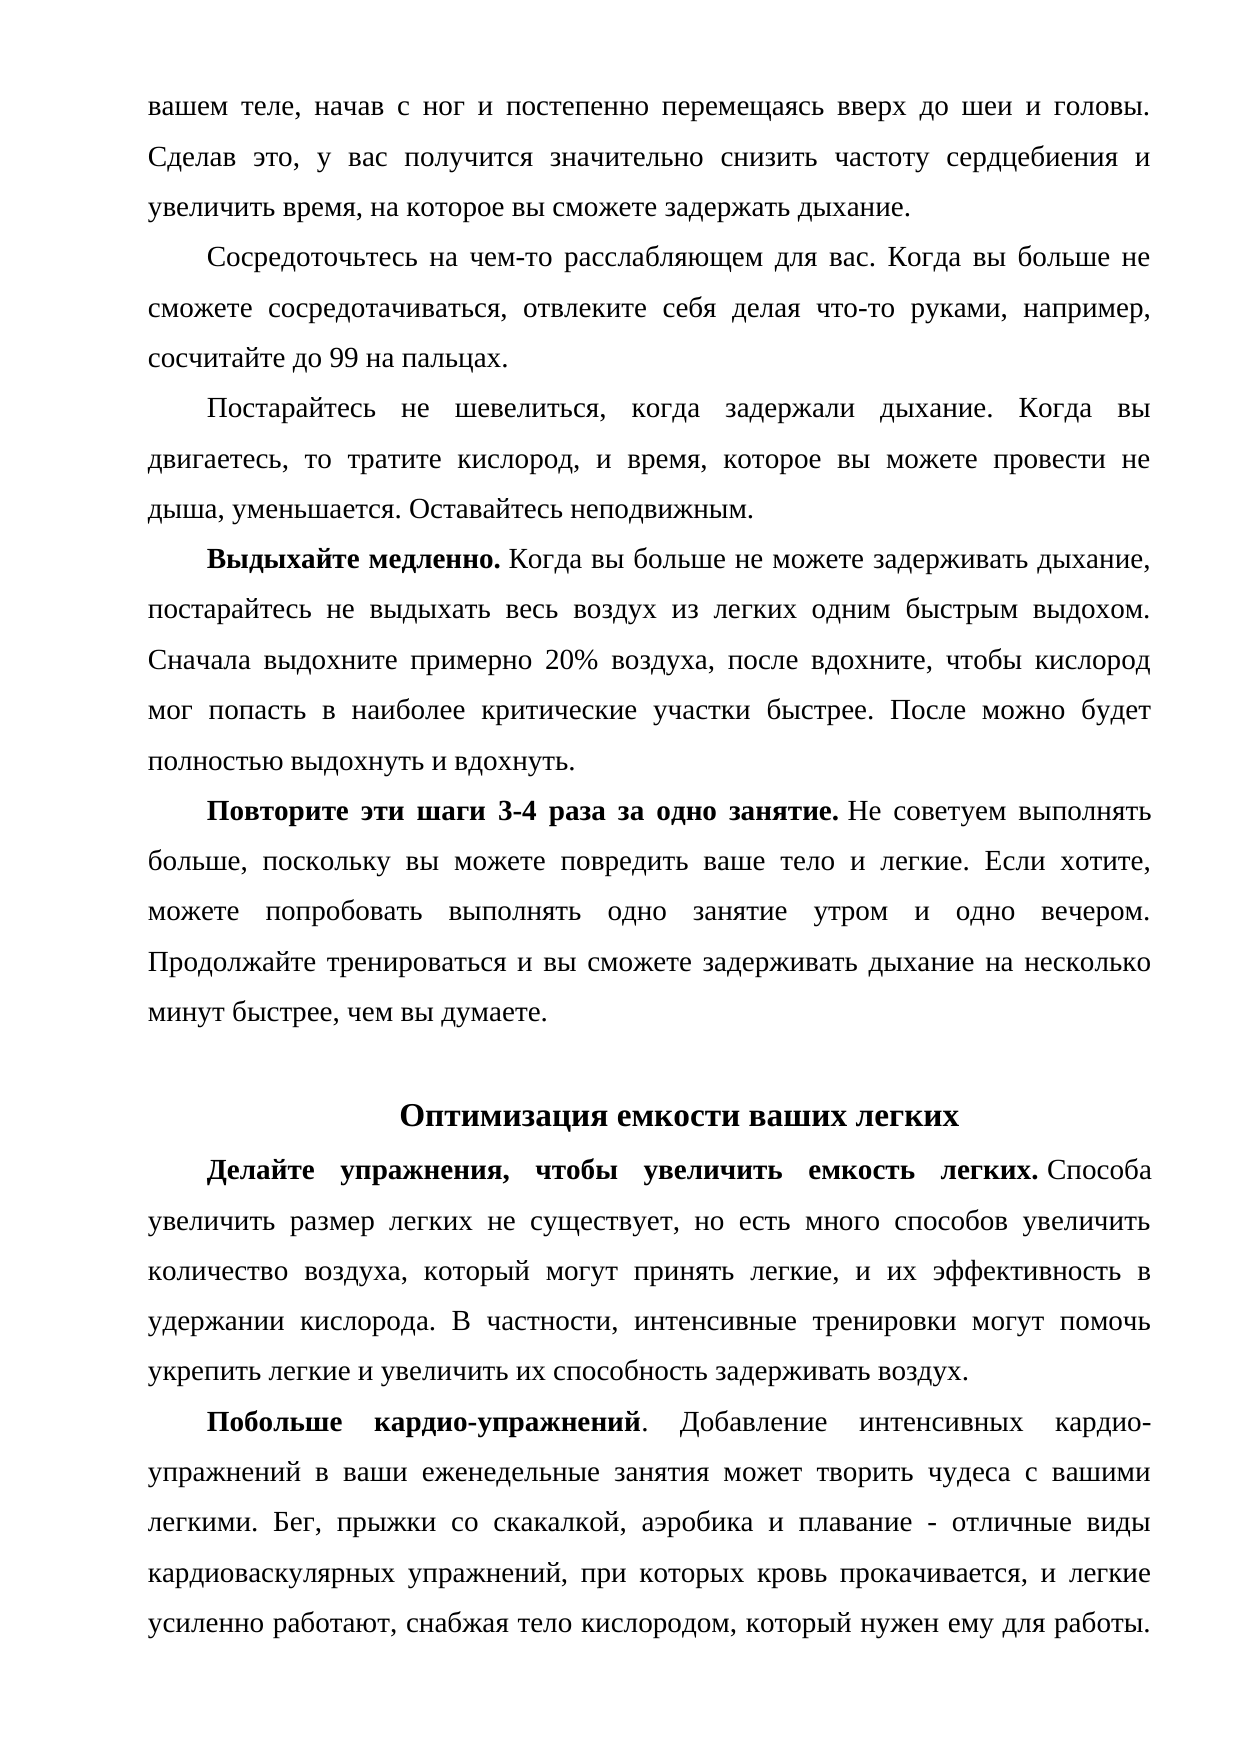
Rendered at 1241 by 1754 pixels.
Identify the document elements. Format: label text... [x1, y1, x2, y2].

text Повторите эти шаги 3-4 раза за одно занятие. Не советуем выполнять больше, поскольку вы можете повредить ваше тело и легкие. Если хотите, можете попробовать выполнять одно занятие утром и одно вечером. Продолжайте тренироваться и вы сможете задерживать дыхание на несколько минут быстрее, чем вы думаете. [148, 793, 1152, 1028]
text Выдыхайте медленно. Когда вы больше не можете задерживать дыхание, постарайтесь не выдыхать весь воздух из легких одним быстрым выдохом. Сначала выдохните примерно 20% воздуха, после вдохните, чтобы кислород мог попасть в наиболее критические участки быстрее. После можно будет полностью выдохнуть и вдохнуть. [148, 541, 1152, 776]
text Постарайтесь не шевелиться, когда задержали дыхание. Когда вы двигаетесь, то тратите кислород, и время, которое вы можете провести не дыша, уменьшается. Оставайтесь неподвижным. [148, 390, 1152, 524]
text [148, 88, 1152, 223]
text Делайте упражнения, чтобы увеличить емкость легких. Способа увеличить размер легких не существует, но есть много способов увеличить количество воздуха, который могут принять легкие, и их эффективность в удержании кислорода. В частности, интенсивные тренировки могут помочь укрепить легкие и увеличить их способность задерживать воздух. [148, 1152, 1152, 1387]
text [148, 1404, 1152, 1639]
text Оптимизация емкости ваших легких [148, 1095, 1152, 1133]
text Сосредоточьтесь на чем-то расслабляющем для вас. Когда вы больше не сможете сосредотачиваться, отвлеките себя делая что-то руками, например, сосчитайте до 99 на пальцах. [148, 239, 1152, 374]
